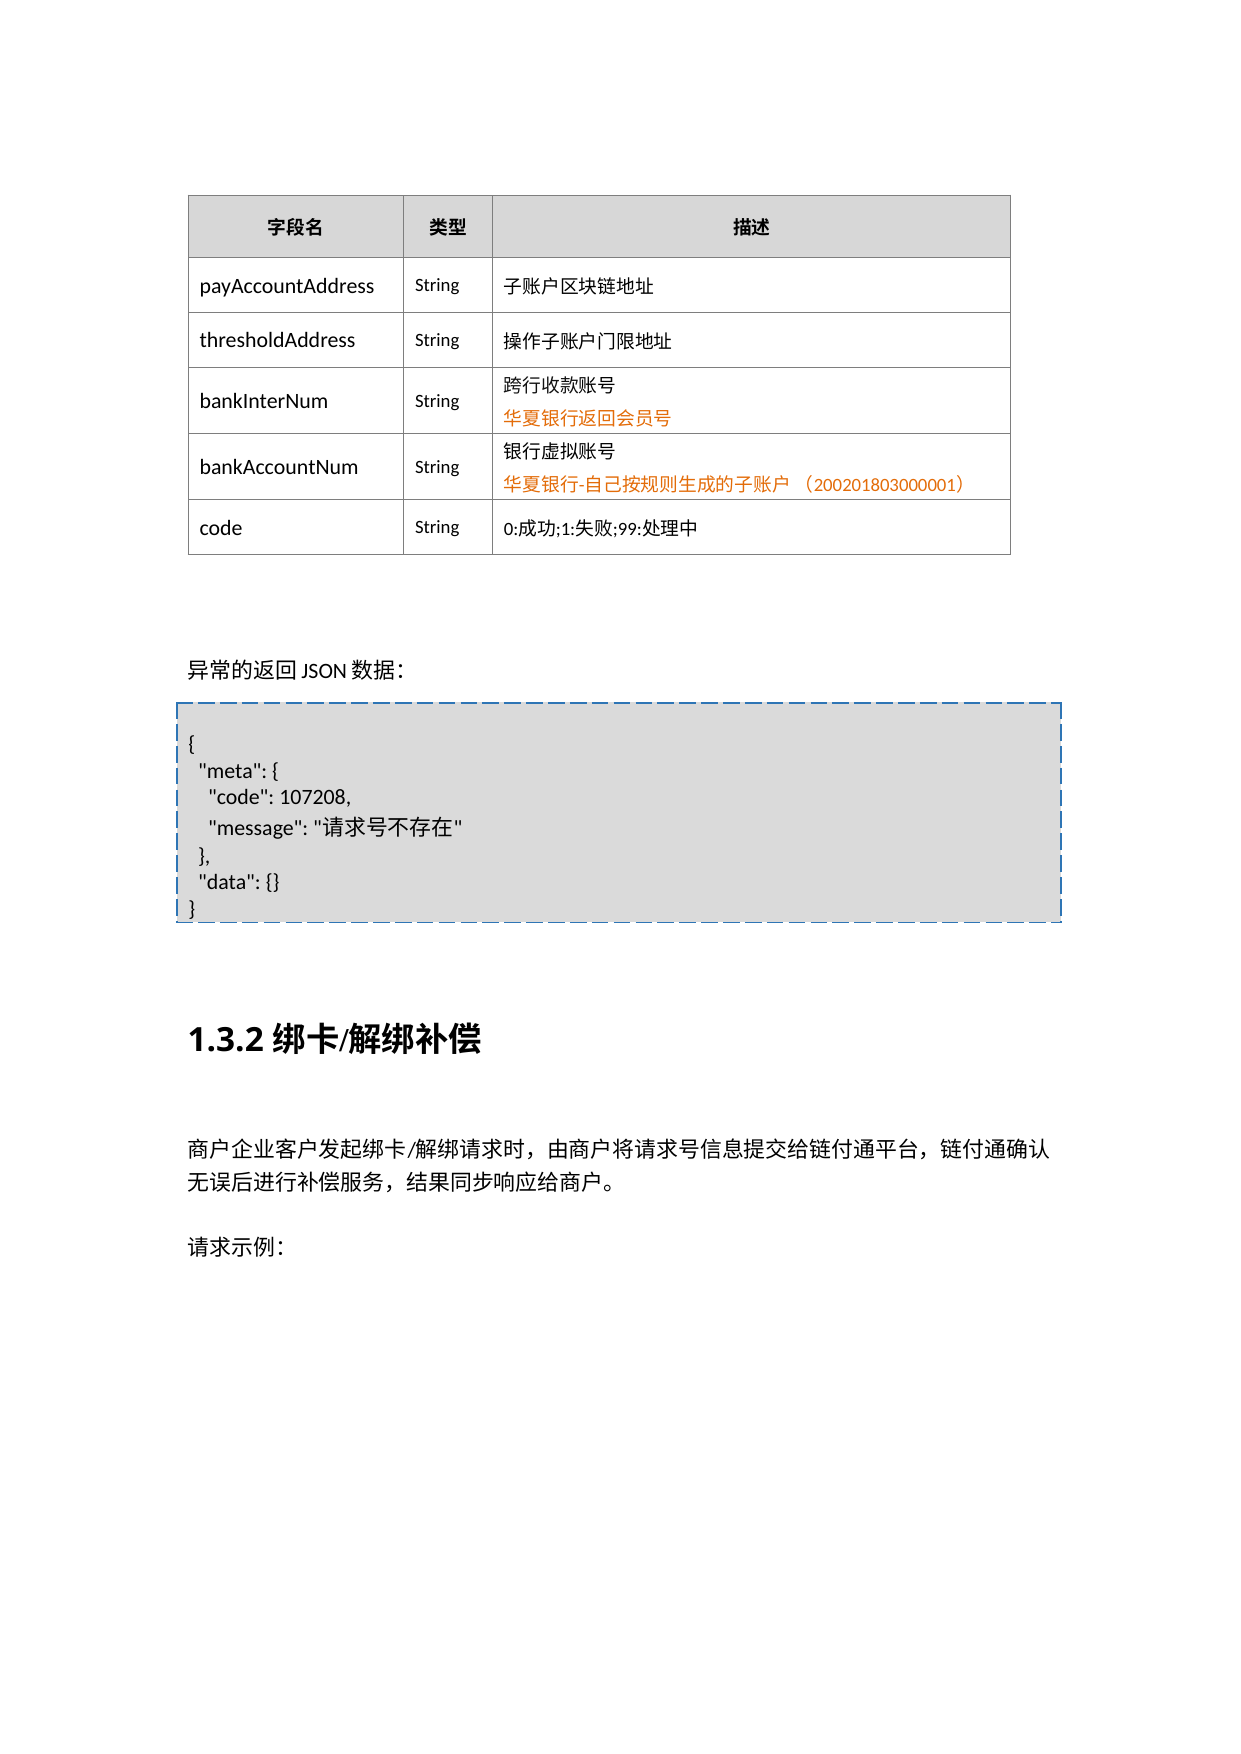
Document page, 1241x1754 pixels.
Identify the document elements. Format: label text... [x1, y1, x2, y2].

text 异常的返回JSON数据： [187, 652, 1053, 685]
table_cell code [189, 500, 403, 554]
table_cell bankAccountNum [189, 434, 403, 499]
table_cell 操作子账户门限地址 [493, 313, 1010, 367]
table_cell 跨行收款账号 华夏银行返回会员号 [493, 368, 1010, 433]
table_cell String [404, 500, 492, 554]
table_header 类型 [404, 196, 492, 257]
table_cell payAccountAddress [189, 258, 403, 312]
table_cell 银行虚拟账号 华夏银行-自己按规则生成的子账户 （200201803000001） [493, 434, 1010, 499]
table_cell String [404, 368, 492, 433]
table_cell 子账户区块链地址 [493, 258, 1010, 312]
table_cell 0:成功;1:失败;99:处理中 [493, 500, 1010, 554]
table_header 描述 [493, 196, 1010, 257]
table_header 字段名 [189, 196, 403, 257]
table_cell String [404, 313, 492, 367]
text 请求示例： [187, 1229, 1053, 1262]
table_cell String [404, 434, 492, 499]
subtitle 绑卡/解绑补偿 [187, 1004, 1053, 1069]
table_cell thresholdAddress [189, 313, 403, 367]
text 商户企业客户发起绑卡/解绑请求时，由商户将请求号信息提交给链付通平台，链付通确认无误后进行补偿服务，结果同步响应给商户。 [187, 1132, 1053, 1197]
table_cell bankInterNum [189, 368, 403, 433]
table_header { "meta": { "code": 107208, "message": "请求号不存在" }, "data": {} } [177, 702, 1061, 922]
table_cell String [404, 258, 492, 312]
